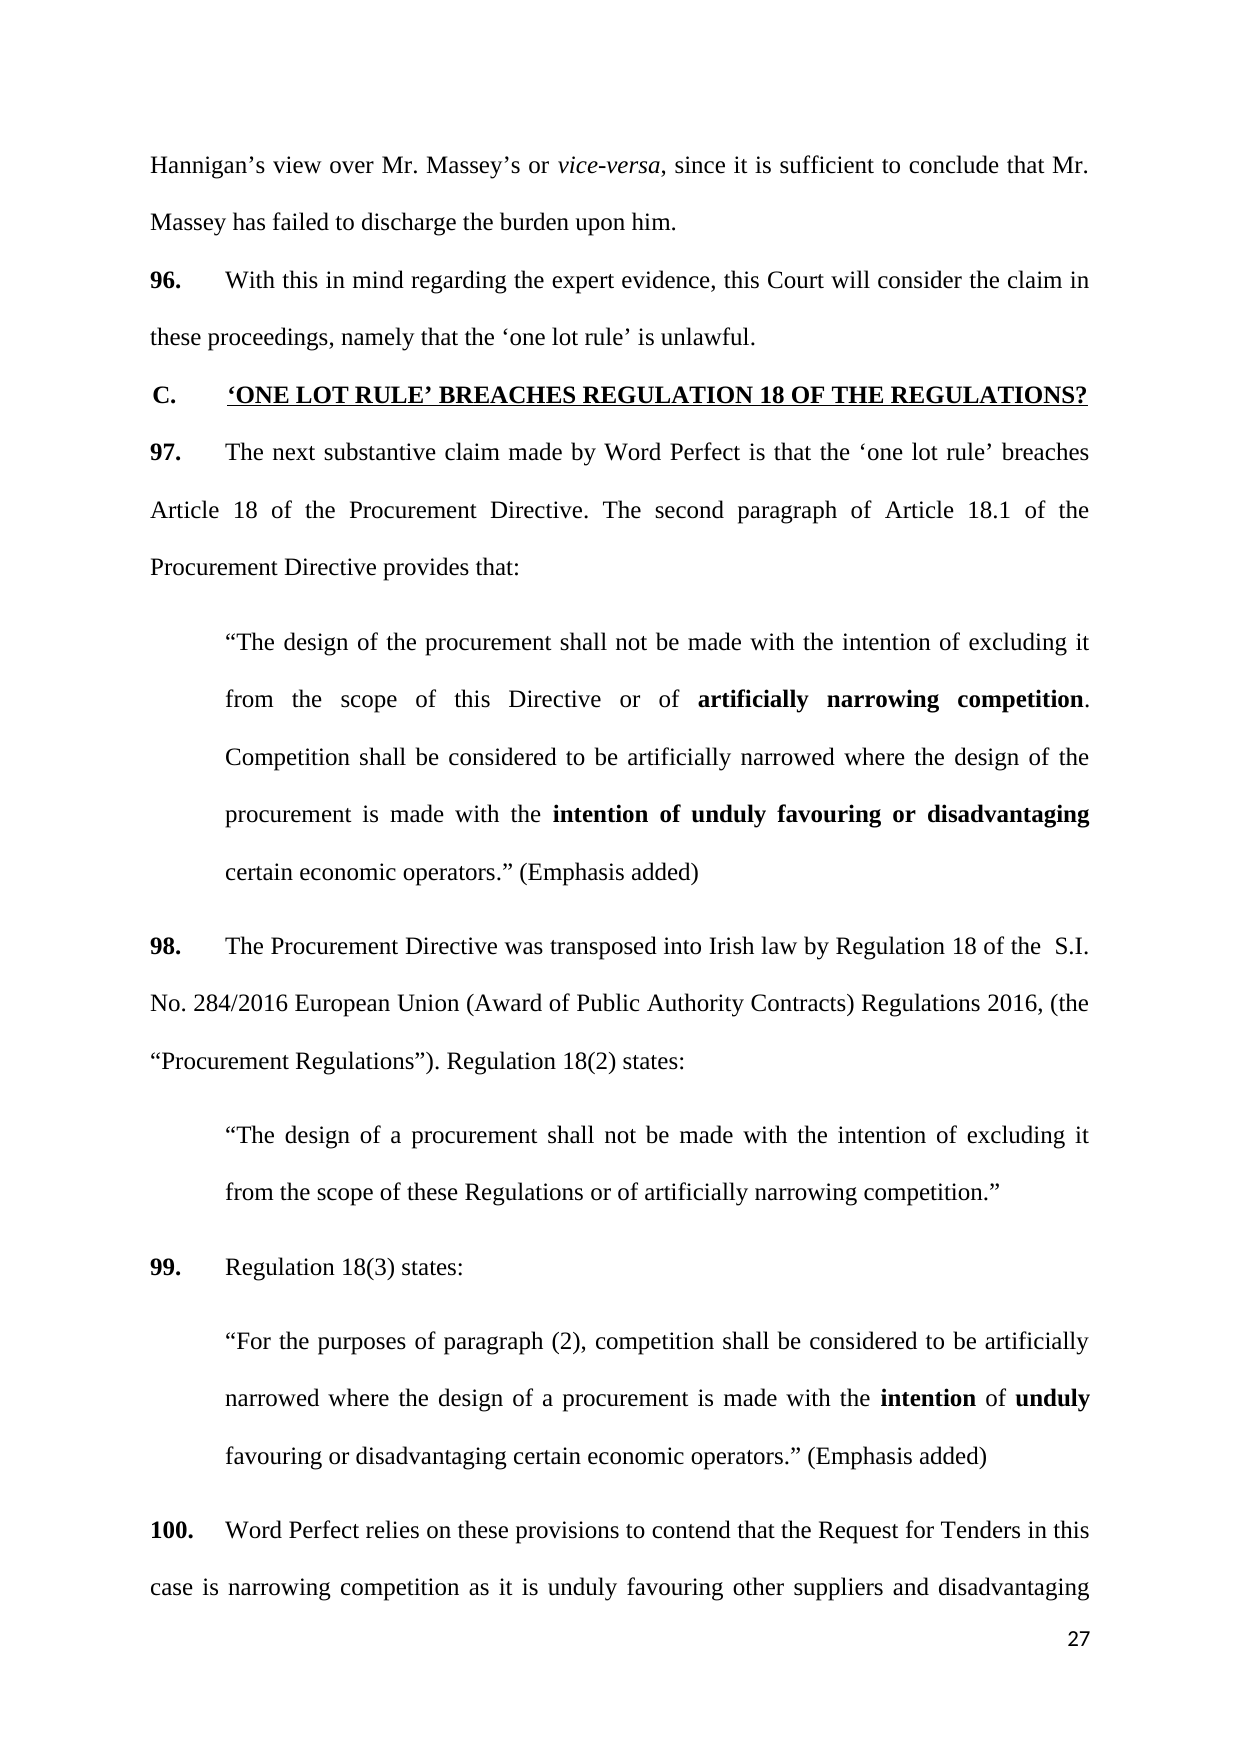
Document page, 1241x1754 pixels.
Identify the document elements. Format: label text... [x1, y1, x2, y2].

list The next substantive claim made by Word Perfect is that the ‘one lot rule’ breaches Article 18 of the Procurement Directive. The second paragraph of Article 18.1 of the Procurement Directive provides that: [150, 437, 1090, 581]
list Regulation 18(3) states: [150, 1252, 1090, 1280]
text “The design of the procurement shall not be made with the intention of excluding it from the scope of this Directive or of artificially narrowing competition. Competition shall be considered to be artificially narrowed where the design of the procurement is made with the intention of unduly favouring or disadvantaging certain economic operators.” (Emphasis added) [225, 627, 1090, 885]
list With this in mind regarding the expert evidence, this Court will consider the claim in these proceedings, namely that the ‘one lot rule’ is unlawful. [150, 265, 1090, 351]
list ‘ONE LOT RULE’ BREACHES REGULATION 18 OF THE REGULATIONS? [150, 380, 1090, 409]
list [150, 150, 1090, 236]
list The Procurement Directive was transposed into Irish law by Regulation 18 of the S.I. No. 284/2016 European Union (Award of Public Authority Contracts) Regulations 2016, (the “Procurement Regulations”). Regulation 18(2) states: [150, 931, 1090, 1074]
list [150, 1515, 1090, 1601]
text “The design of a procurement shall not be made with the intention of excluding it from the scope of these Regulations or of artificially narrowing competition.” [225, 1149, 1090, 1206]
text “For the purposes of paragraph (2), competition shall be considered to be artificially narrowed where the design of a procurement is made with the intention of unduly favouring or disadvantaging certain economic operators.” (Emphasis added) [225, 1326, 1090, 1469]
